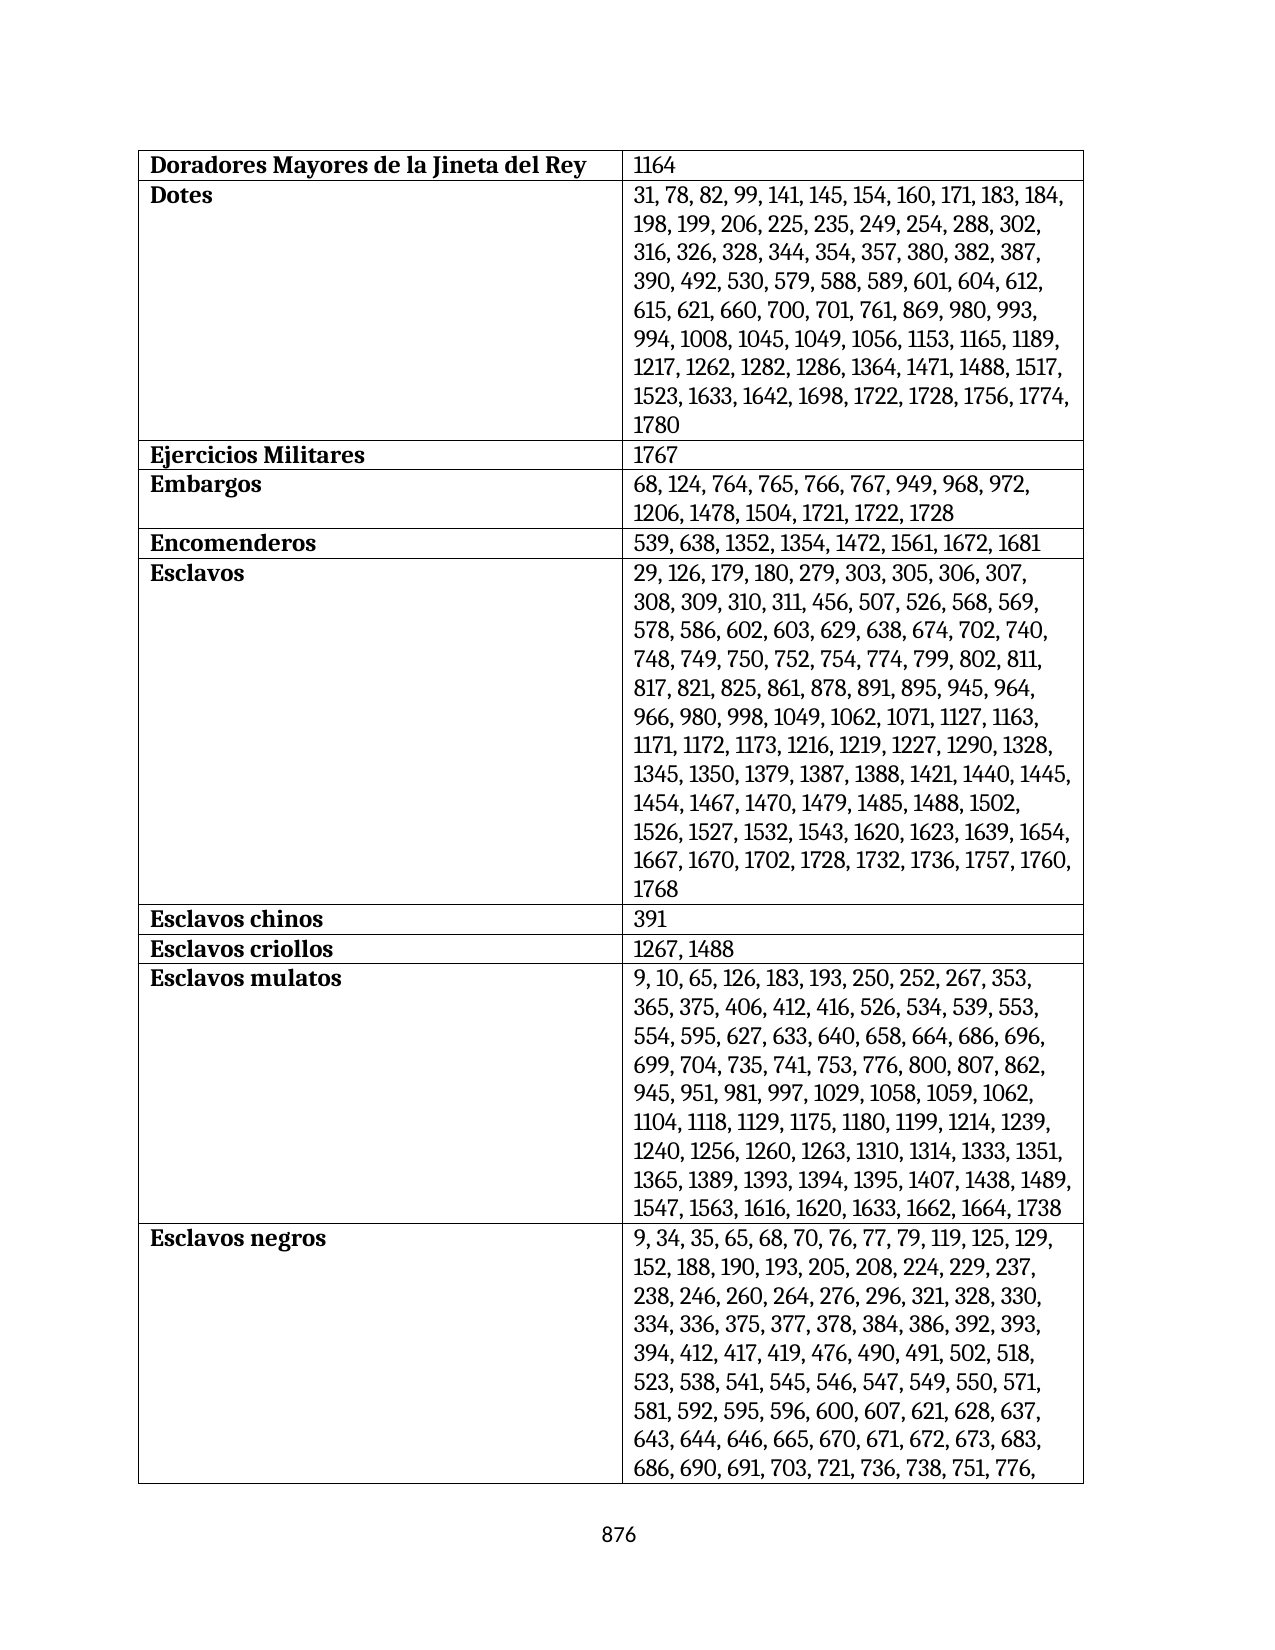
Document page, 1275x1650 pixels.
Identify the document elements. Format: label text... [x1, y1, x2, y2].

table_cell 1267, 1488 [623, 935, 1083, 963]
table_cell 1767 [623, 441, 1083, 469]
table_cell 391 [623, 905, 1083, 933]
table_cell 29, 126, 179, 180, 279, 303, 305, 306, 307, 308, 309, 310, 311, 456, 507, 526, 568, 569, 578, 586, 602, 603, 629, 638, 674, 702, 740, 748, 749, 750, 752, 754, 774, 799, 802, 811, 817, 821, 825, 861, 878, 891, 895, 945, 964, 966, 980, 998, 1049, 1062, 1071, 1127, 1163, 1171, 1172, 1173, 1216, 1219, 1227, 1290, 1328, 1345, 1350, 1379, 1387, 1388, 1421, 1440, 1445, 1454, 1467, 1470, 1479, 1485, 1488, 1502, 1526, 1527, 1532, 1543, 1620, 1623, 1639, 1654, 1667, 1670, 1702, 1728, 1732, 1736, 1757, 1760, 1768 [623, 559, 1083, 904]
table_cell 539, 638, 1352, 1354, 1472, 1561, 1672, 1681 [623, 529, 1083, 558]
table_cell 1164 [623, 151, 1083, 180]
table_cell Esclavos [139, 559, 622, 904]
table_cell 9, 10, 65, 126, 183, 193, 250, 252, 267, 353, 365, 375, 406, 412, 416, 526, 534, 539, 553, 554, 595, 627, 633, 640, 658, 664, 686, 696, 699, 704, 735, 741, 753, 776, 800, 807, 862, 945, 951, 981, 997, 1029, 1058, 1059, 1062, 1104, 1118, 1129, 1175, 1180, 1199, 1214, 1239, 1240, 1256, 1260, 1263, 1310, 1314, 1333, 1351, 1365, 1389, 1393, 1394, 1395, 1407, 1438, 1489, 1547, 1563, 1616, 1620, 1633, 1662, 1664, 1738 [623, 964, 1083, 1223]
table_cell Dotes [139, 181, 622, 439]
table_cell Esclavos chinos [139, 905, 622, 933]
table_cell Encomenderos [139, 529, 622, 558]
table_cell Embargos [139, 470, 622, 528]
table_cell 31, 78, 82, 99, 141, 145, 154, 160, 171, 183, 184, 198, 199, 206, 225, 235, 249, 254, 288, 302, 316, 326, 328, 344, 354, 357, 380, 382, 387, 390, 492, 530, 579, 588, 589, 601, 604, 612, 615, 621, 660, 700, 701, 761, 869, 980, 993, 994, 1008, 1045, 1049, 1056, 1153, 1165, 1189, 1217, 1262, 1282, 1286, 1364, 1471, 1488, 1517, 1523, 1633, 1642, 1698, 1722, 1728, 1756, 1774, 1780 [623, 181, 1083, 439]
table_cell Esclavos negros [139, 1224, 622, 1483]
table_cell Esclavos mulatos [139, 964, 622, 1223]
table_cell Esclavos criollos [139, 935, 622, 963]
table_cell Doradores Mayores de la Jineta del Rey [139, 151, 622, 180]
table_cell 68, 124, 764, 765, 766, 767, 949, 968, 972, 1206, 1478, 1504, 1721, 1722, 1728 [623, 470, 1083, 528]
table_cell Ejercicios Militares [139, 441, 622, 469]
